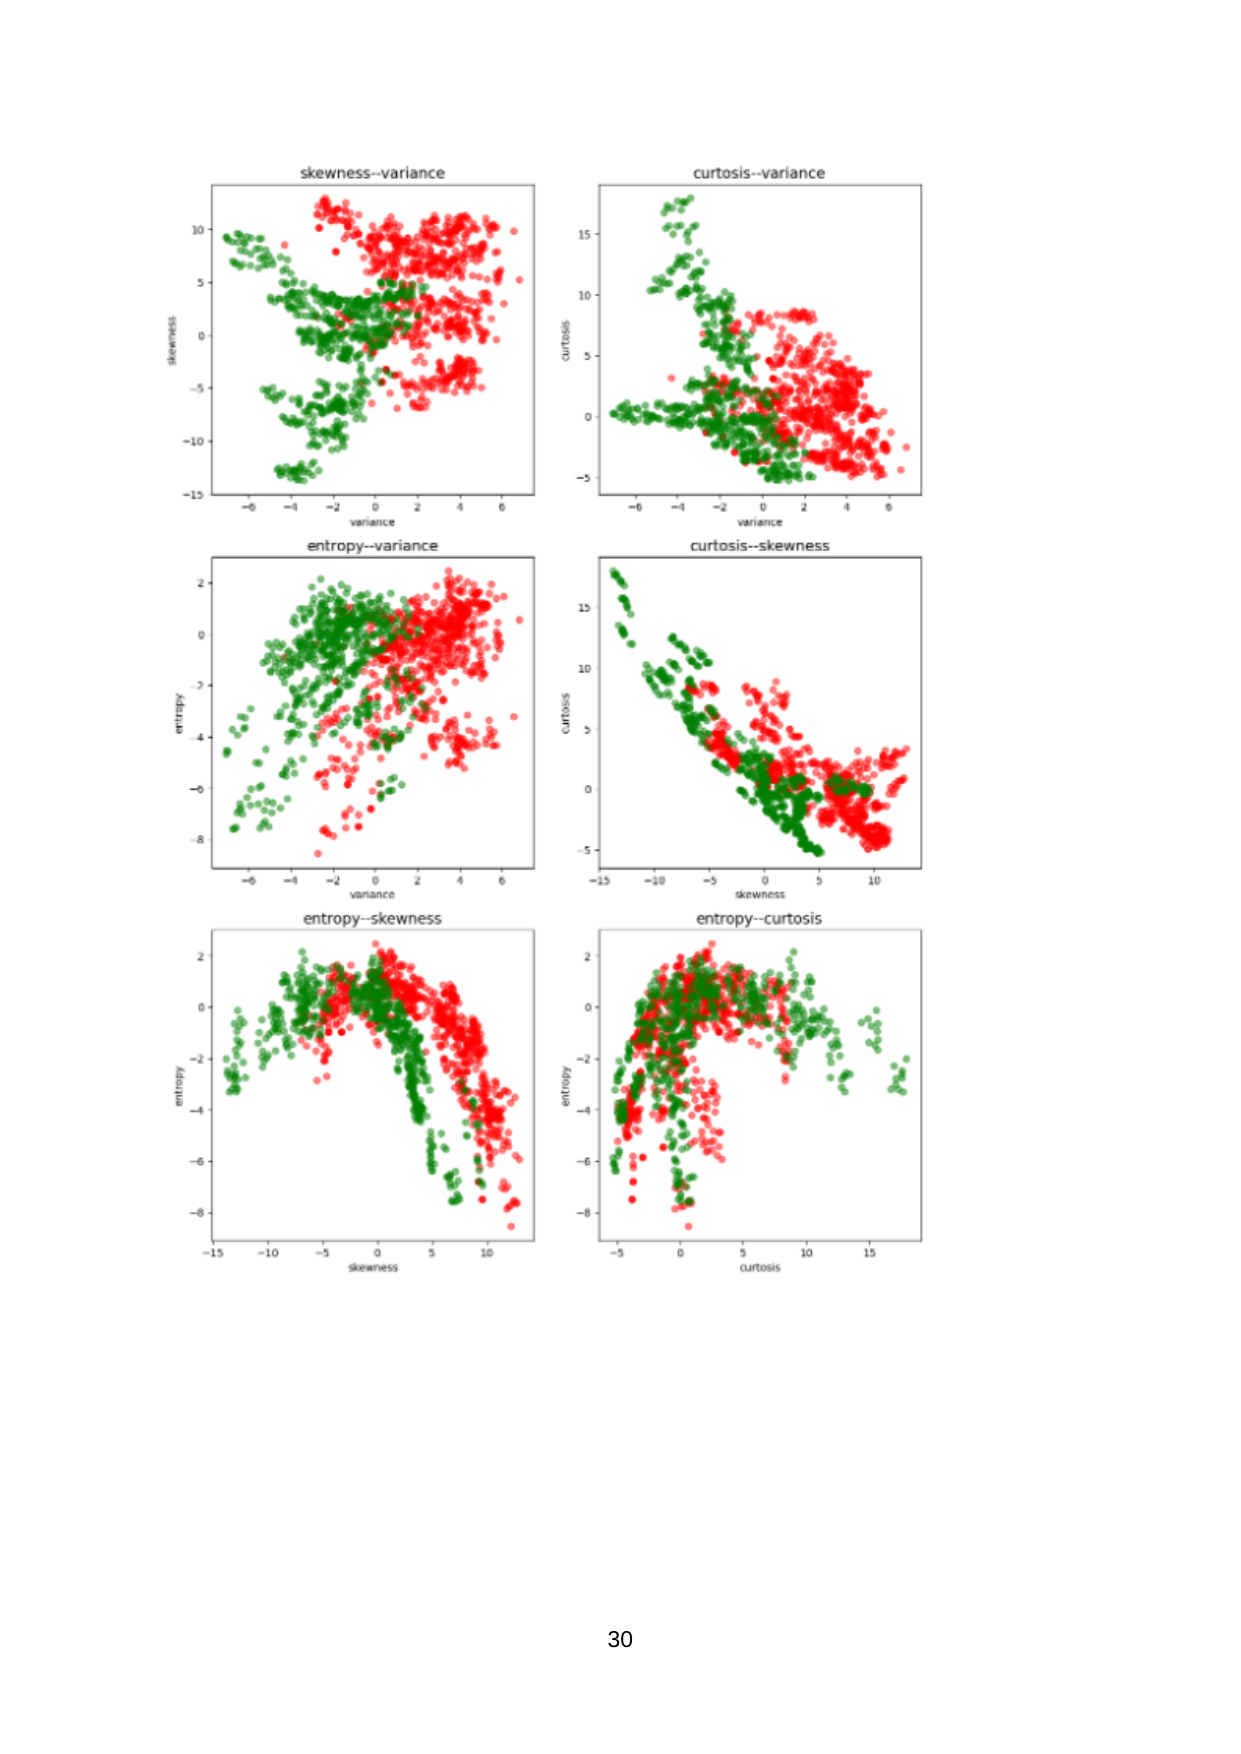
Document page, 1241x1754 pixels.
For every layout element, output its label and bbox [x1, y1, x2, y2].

picture [158, 150, 940, 1283]
